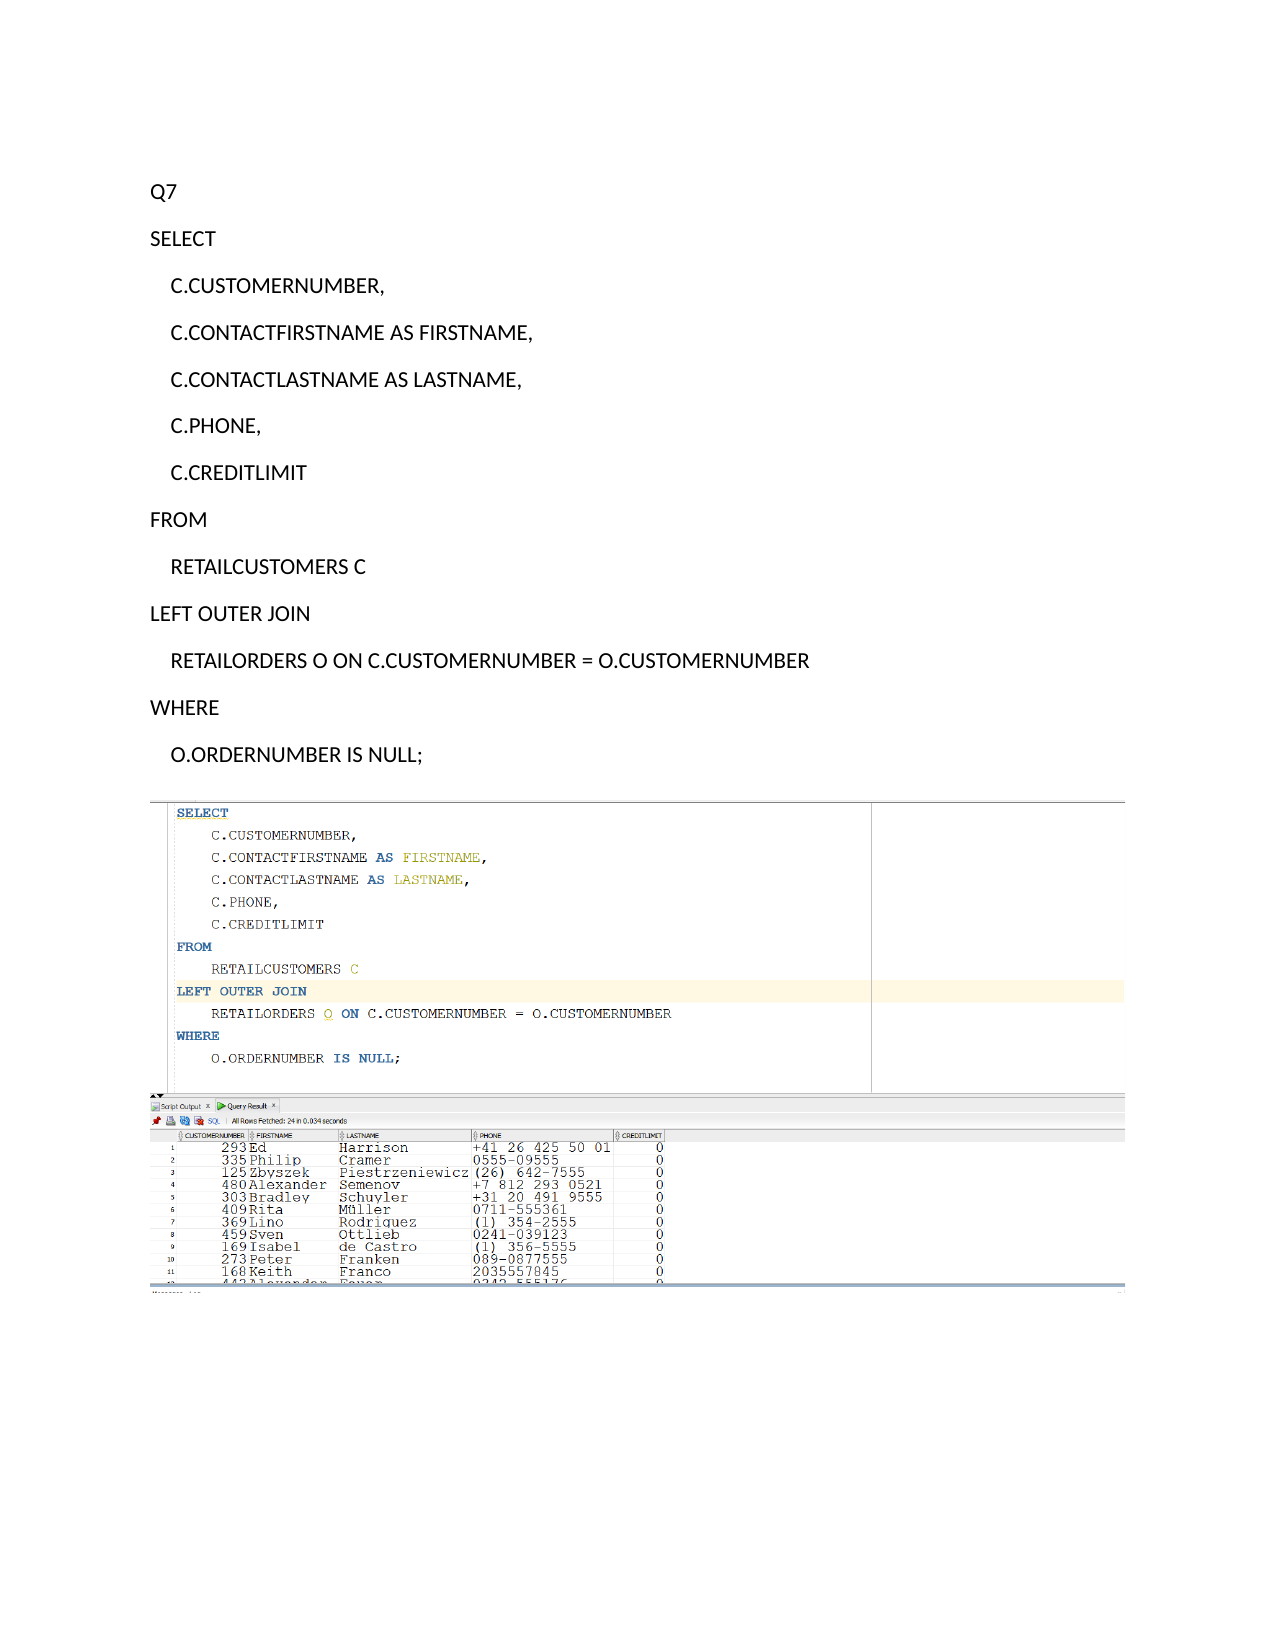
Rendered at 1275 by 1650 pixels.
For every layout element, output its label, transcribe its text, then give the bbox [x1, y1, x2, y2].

text LEFT OUTER JOIN [150, 599, 1125, 627]
text FROM [150, 505, 1125, 533]
picture [150, 800, 1125, 1293]
text RETAILCUSTOMERS C [150, 552, 1125, 580]
text C.PHONE, [150, 412, 1125, 439]
text Q7 [150, 177, 1125, 205]
text C.CUSTOMERNUMBER, [150, 271, 1125, 299]
text C.CONTACTLASTNAME AS LASTNAME, [150, 365, 1125, 393]
text RETAILORDERS O ON C.CUSTOMERNUMBER = O.CUSTOMERNUMBER [150, 646, 1125, 674]
text C.CREDITLIMIT [150, 458, 1125, 486]
text C.CONTACTFIRSTNAME AS FIRSTNAME, [150, 318, 1125, 346]
text WHERE [150, 693, 1125, 721]
text SELECT [150, 224, 1125, 252]
text O.ORDERNUMBER IS NULL; [150, 740, 1125, 800]
